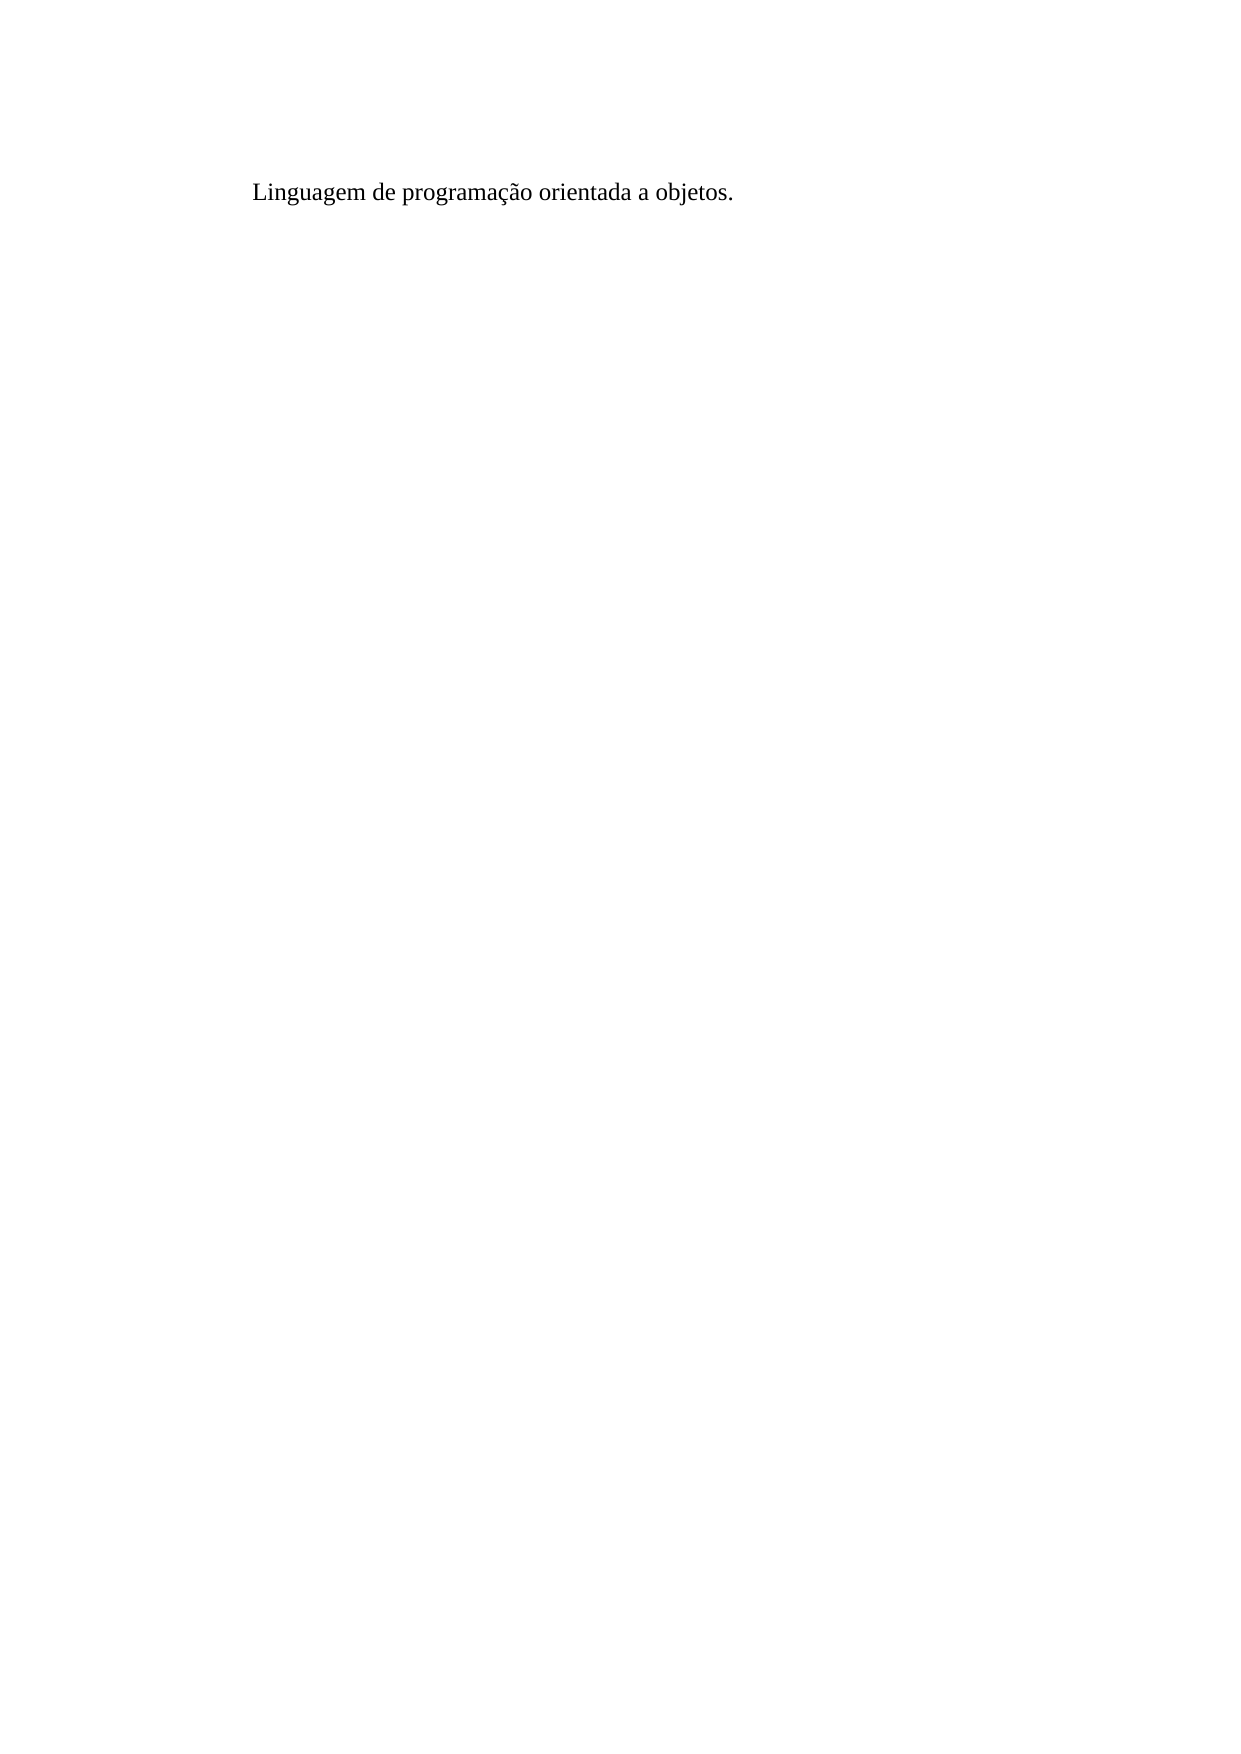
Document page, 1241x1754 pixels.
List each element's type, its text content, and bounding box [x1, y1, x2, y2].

text Linguagem de programação orientada a objetos. [252, 177, 1122, 206]
